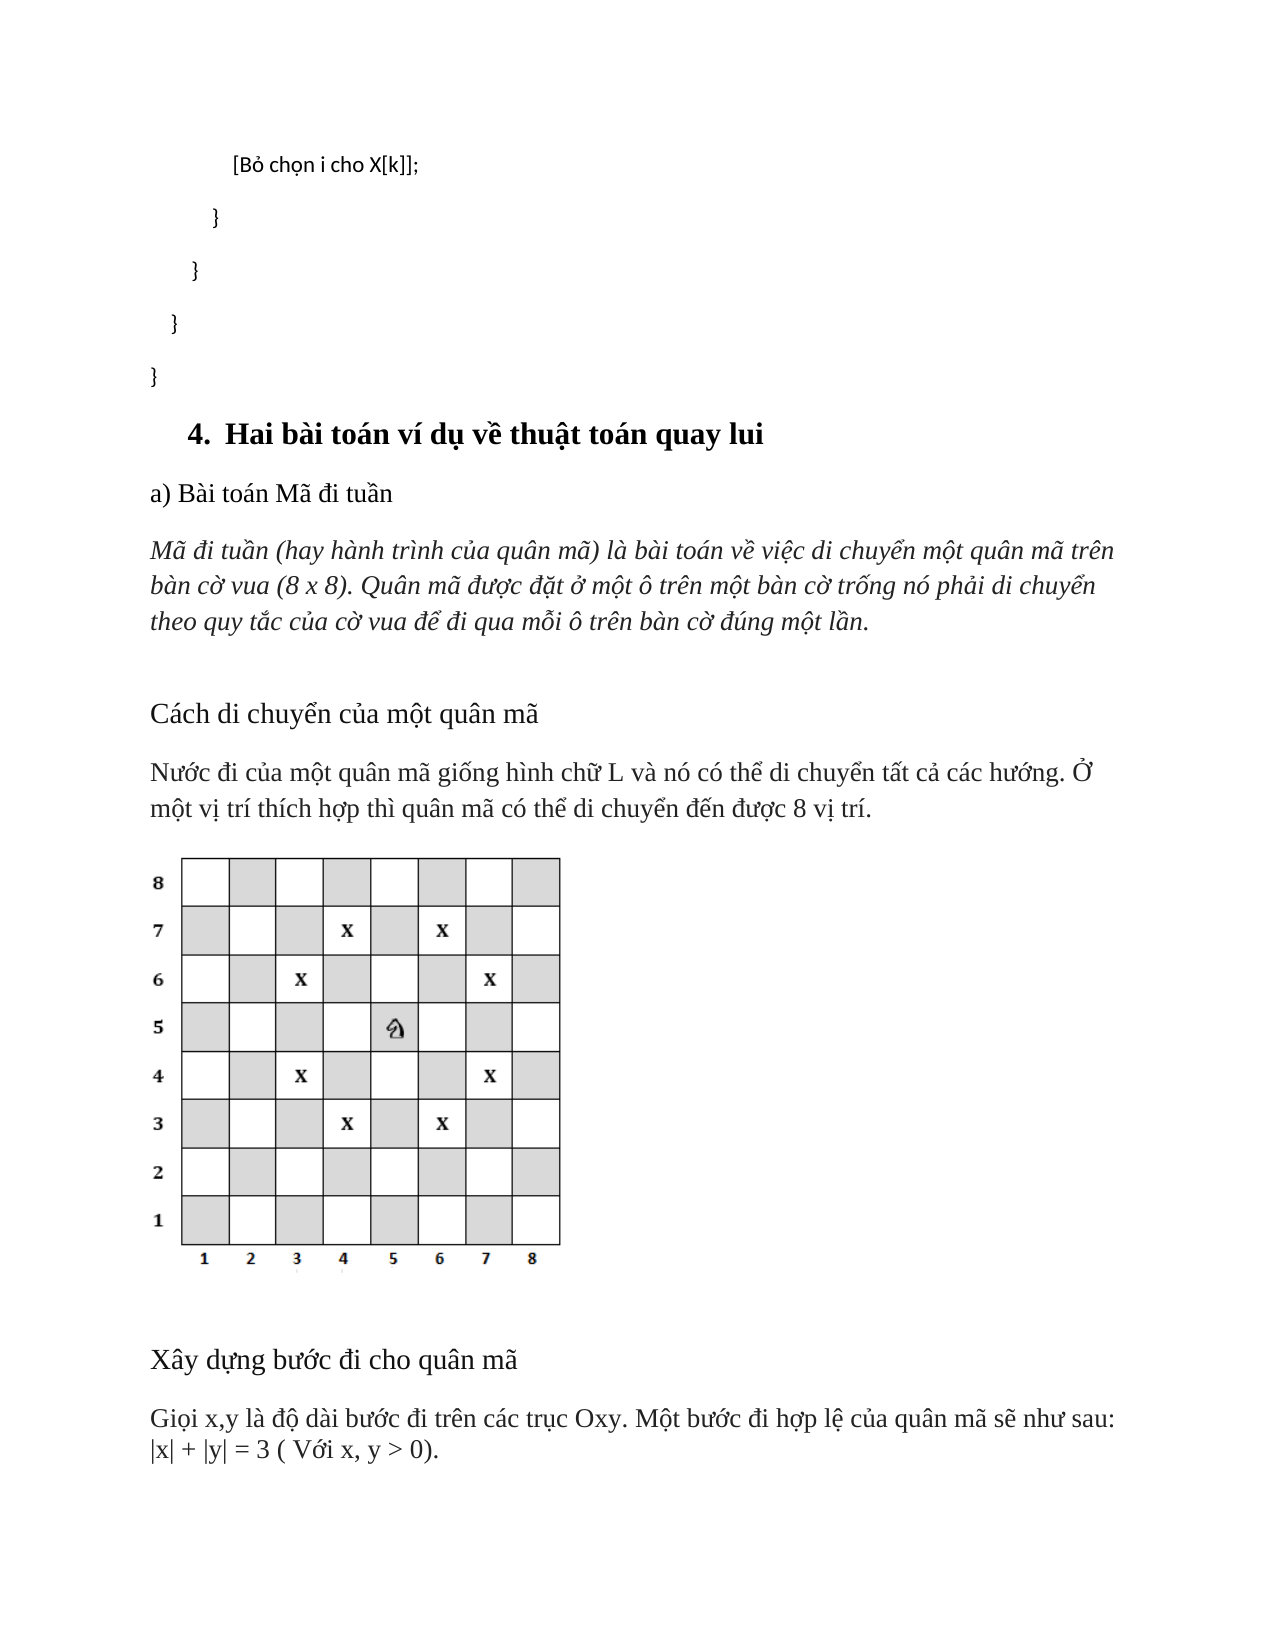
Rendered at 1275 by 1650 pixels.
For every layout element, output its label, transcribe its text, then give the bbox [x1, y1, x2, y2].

picture [150, 848, 568, 1283]
text Mã đi tuần (hay hành trình của quân mã) là bài toán về việc di chuyển một quân mã trên bàn cờ vua (8 x 8). Quân mã được đặt ở một ô trên một bàn cờ trống nó phải di chuyển theo quy tắc của cờ vua để đi qua mỗi ô trên bàn cờ đúng một lần. [150, 534, 1125, 636]
text } [150, 203, 1125, 231]
text [Bỏ chọn i cho X[k]]; [150, 150, 1125, 178]
text Cách di chuyển của một quân mã [150, 683, 1125, 730]
text } [150, 256, 1125, 284]
text Giọi x,y là độ dài bước đi trên các trục Oxy. Một bước đi hợp lệ của quân mã sẽ như sau: |x| + |y| = 3 ( Với x, y > 0). [150, 1402, 1125, 1465]
text a) Bài toán Mã đi tuần [150, 477, 1125, 508]
text Nước đi của một quân mã giống hình chữ L và nó có thể di chuyển tất cả các hướng. Ở một vị trí thích hợp thì quân mã có thể di chuyển đến được 8 vị trí. [150, 757, 1125, 823]
text } [150, 309, 1125, 337]
text Xây dựng bước đi cho quân mã [150, 1329, 1125, 1376]
text } [150, 362, 1125, 390]
list Hai bài toán ví dụ về thuật toán quay lui [187, 415, 1125, 451]
